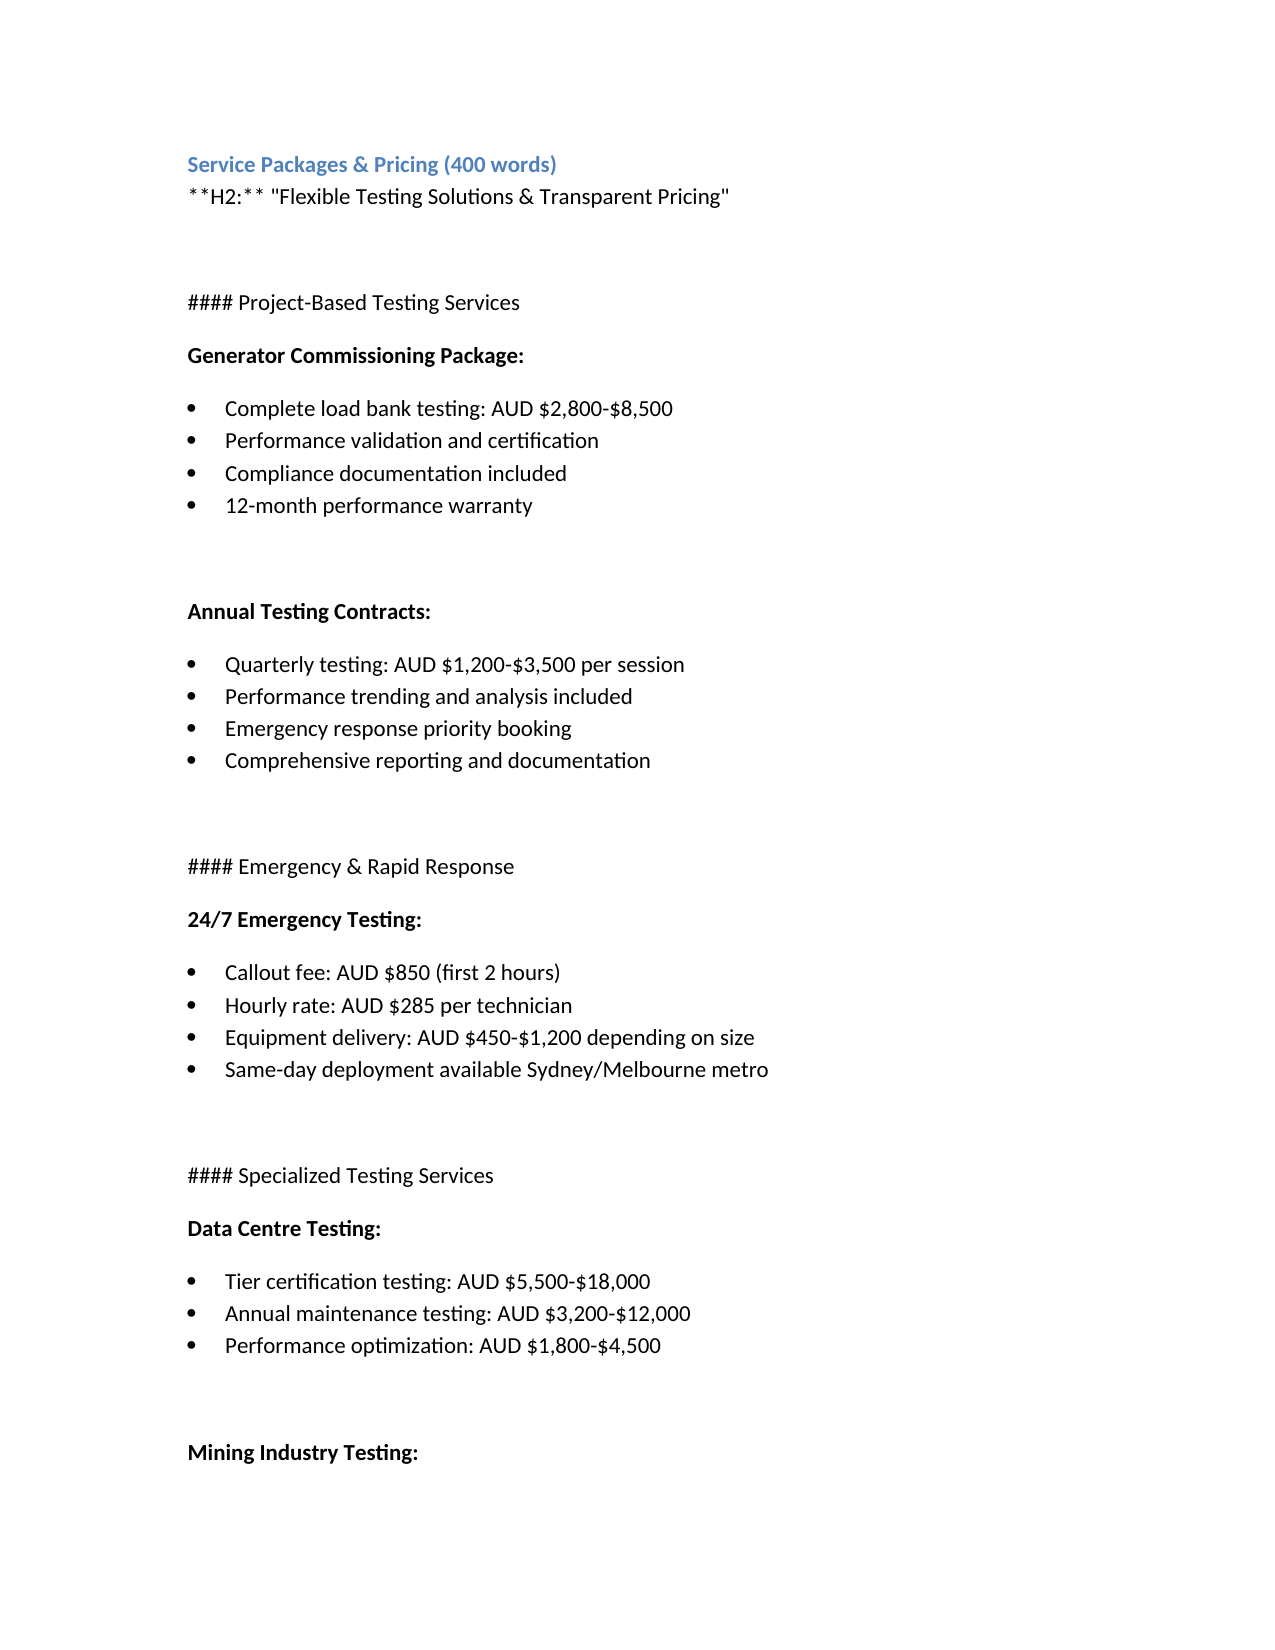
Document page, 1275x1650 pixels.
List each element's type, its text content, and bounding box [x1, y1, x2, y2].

list Complete load bank testing: AUD $2,800-$8,500 [187, 394, 1087, 422]
list Comprehensive reporting and documentation [187, 746, 1087, 774]
text Annual Testing Contracts: [187, 597, 1087, 625]
text #### Project-Based Testing Services [187, 288, 1087, 316]
list Emergency response priority booking [187, 714, 1087, 742]
subtitle Service Packages & Pricing (400 words) [187, 150, 1087, 178]
text 24/7 Emergency Testing: [187, 906, 1087, 933]
list Callout fee: AUD $850 (first 2 hours) [187, 958, 1087, 987]
list Performance trending and analysis included [187, 682, 1087, 710]
list Quarterly testing: AUD $1,200-$3,500 per session [187, 650, 1087, 678]
list Same-day deployment available Sydney/Melbourne metro [187, 1055, 1087, 1083]
text **H2:** "Flexible Testing Solutions & Transparent Pricing" [187, 182, 1087, 210]
list Tier certification testing: AUD $5,500-$18,000 [187, 1267, 1087, 1295]
list Performance optimization: AUD $1,800-$4,500 [187, 1332, 1087, 1359]
list Equipment delivery: AUD $450-$1,200 depending on size [187, 1023, 1087, 1051]
text Generator Commissioning Package: [187, 341, 1087, 369]
list Performance validation and certification [187, 426, 1087, 454]
text #### Emergency & Rapid Response [187, 852, 1087, 881]
text Mining Industry Testing: [187, 1438, 1087, 1466]
text #### Specialized Testing Services [187, 1161, 1087, 1189]
list 12-month performance warranty [187, 491, 1087, 519]
text Data Centre Testing: [187, 1214, 1087, 1242]
list Hourly rate: AUD $285 per technician [187, 991, 1087, 1019]
list Compliance documentation included [187, 459, 1087, 487]
list Annual maintenance testing: AUD $3,200-$12,000 [187, 1299, 1087, 1327]
